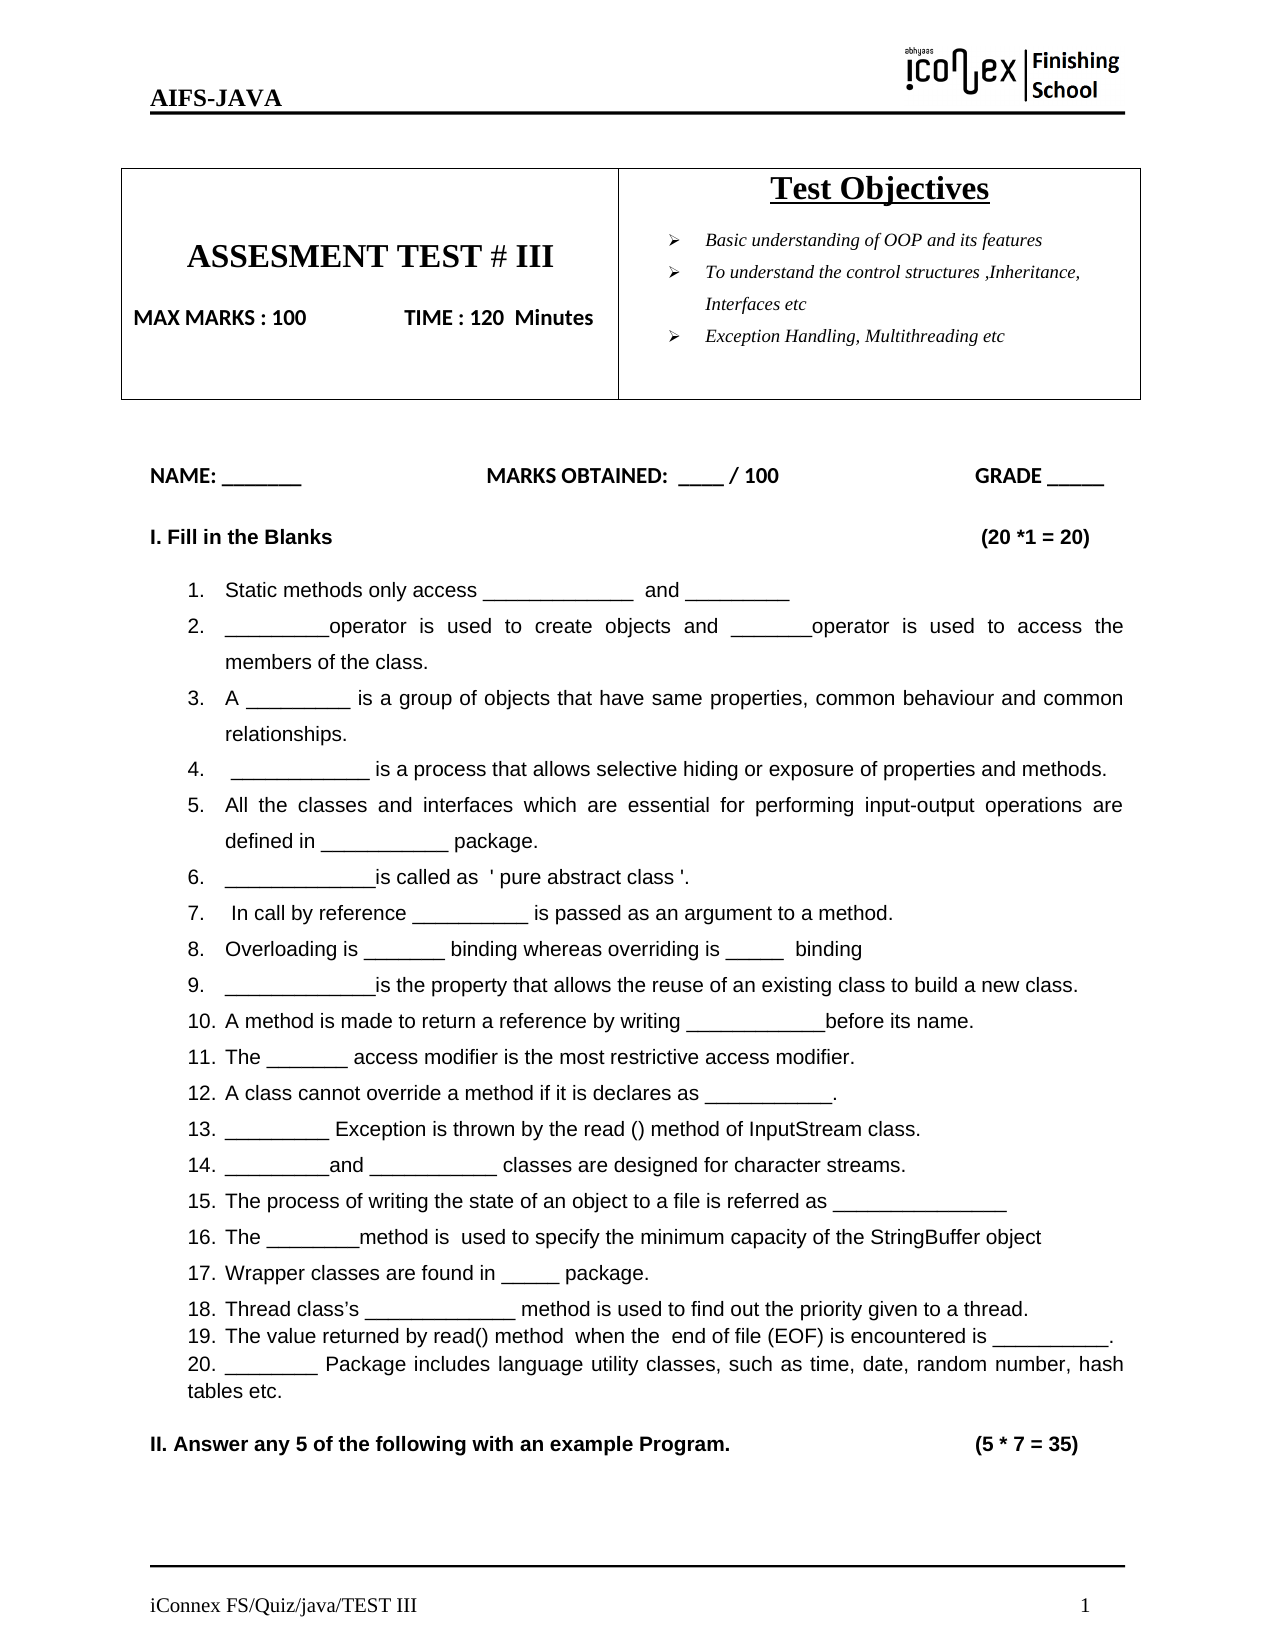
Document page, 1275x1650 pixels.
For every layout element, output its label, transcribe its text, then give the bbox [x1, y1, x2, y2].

list _____________is called as ' pure abstract class '. [187, 865, 1125, 889]
list The process of writing the state of an object to a file is referred as _______________ [187, 1188, 1125, 1212]
list All the classes and interfaces which are essential for performing input-output operations are defined in ___________ package. [187, 793, 1125, 853]
list _________and ___________ classes are designed for character streams. [187, 1153, 1125, 1177]
list The ________method is used to specify the minimum capacity of the StringBuffer object [187, 1224, 1125, 1248]
table_header Test Objectives Basic understanding of OOP and its features To understand the control structures ,Inheritance, Interfaces etc Exception Handling, Multithreading etc [619, 169, 1140, 399]
list The _______ access modifier is the most restrictive access modifier. [187, 1045, 1125, 1069]
list Wrapper classes are found in _____ package. [187, 1260, 1125, 1284]
list A _________ is a group of objects that have same properties, common behaviour and common relationships. [187, 685, 1125, 745]
list Thread class’s _____________ method is used to find out the priority given to a thread. [187, 1296, 1125, 1320]
list _________ Exception is thrown by the read () method of InputStream class. [187, 1117, 1125, 1141]
list Static methods only access _____________ and _________ [187, 578, 1125, 602]
table_header ASSESMENT TEST # III MAX MARKS : 100 TIME : 120 Minutes [122, 169, 618, 399]
list The value returned by read() method when the end of file (EOF) is encountered is __________. [187, 1324, 1125, 1348]
list Overloading is _______ binding whereas overriding is _____ binding [187, 937, 1125, 961]
list ________ Package includes language utility classes, such as time, date, random number, hash tables etc. [187, 1351, 1125, 1403]
list ____________ is a process that allows selective hiding or exposure of properties and methods. [187, 757, 1125, 781]
list In call by reference __________ is passed as an argument to a method. [187, 901, 1125, 925]
list _____________is the property that allows the reuse of an existing class to build a new class. [187, 973, 1125, 997]
text I. Fill in the Blanks (20 *1 = 20) [150, 525, 1125, 549]
list A method is made to return a reference by writing ____________before its name. [187, 1009, 1125, 1033]
text II. Answer any 5 of the following with an example Program. (5 * 7 = 35) [150, 1431, 1125, 1455]
text NAME: _______ MARKS OBTAINED: ____ / 100 GRADE _____ [150, 461, 1125, 489]
list _________operator is used to create objects and _______operator is used to access the members of the class. [187, 613, 1125, 673]
list A class cannot override a method if it is declares as ___________. [187, 1081, 1125, 1105]
picture [904, 46, 1125, 106]
